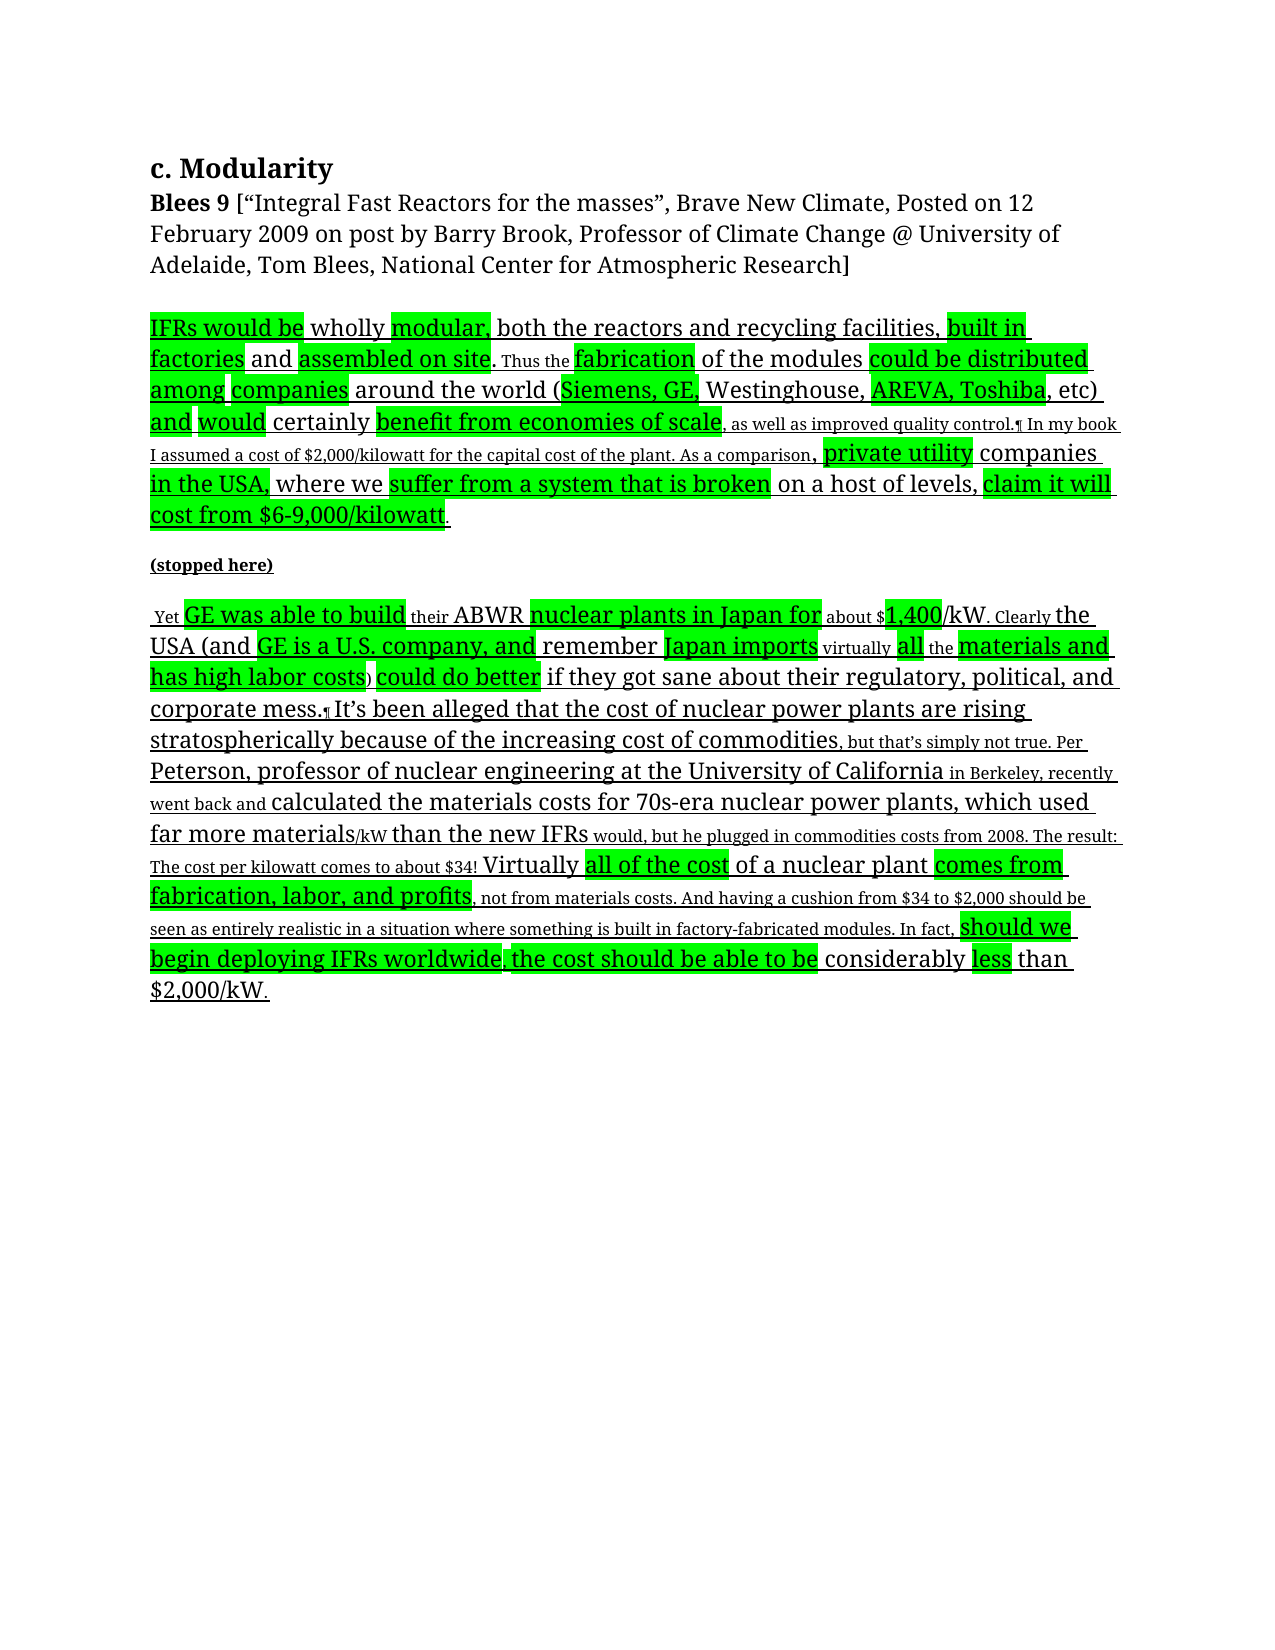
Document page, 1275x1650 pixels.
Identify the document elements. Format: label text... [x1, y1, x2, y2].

text (stopped here) [150, 553, 1125, 576]
text IFRs would be wholly modular, both the reactors and recycling facilities, built in factories and assembled on site. Thus the fabrication of the modules could be distributed among companies around the world (Siemens, GE, Westinghouse, AREVA, Toshiba, etc) and would certainly benefit from economies of scale, as well as improved quality control.¶ In my book I assumed a cost of $2,000/kilowatt for the capital cost of the plant. As a comparison, private utility companies in the USA, where we suffer from a system that is broken on a host of levels, claim it will cost from $6-9,000/kilowatt. [150, 312, 1125, 531]
text Yet GE was able to build their ABWR nuclear plants in Japan for about $1,400/kW. Clearly the USA (and GE is a U.S. company, and remember Japan imports virtually all the materials and has high labor costs) could do better if they got sane about their regulatory, political, and corporate mess.¶ It’s been alleged that the cost of nuclear power plants are rising stratospherically because of the increasing cost of commodities, but that’s simply not true. Per Peterson, professor of nuclear engineering at the University of California in Berkeley, recently went back and calculated the materials costs for 70s-era nuclear power plants, which used far more materials/kW than the new IFRs would, but he plugged in commodities costs from 2008. The result: The cost per kilowatt comes to about $34! Virtually all of the cost of a nuclear plant comes from fabrication, labor, and profits, not from materials costs. And having a cushion from $34 to $2,000 should be seen as entirely realistic in a situation where something is built in factory-fabricated modules. In fact, should we begin deploying IFRs worldwide, the cost should be able to be considerably less than $2,000/kW. [150, 599, 1125, 1005]
text Blees 9 [“Integral Fast Reactors for the masses”, Brave New Climate, Posted on 12 February 2009 on post by Barry Brook, Professor of Climate Change @ University of Adelaide, Tom Blees, National Center for Atmospheric Research] [150, 187, 1125, 281]
subtitle c. Modularity [150, 150, 1125, 187]
